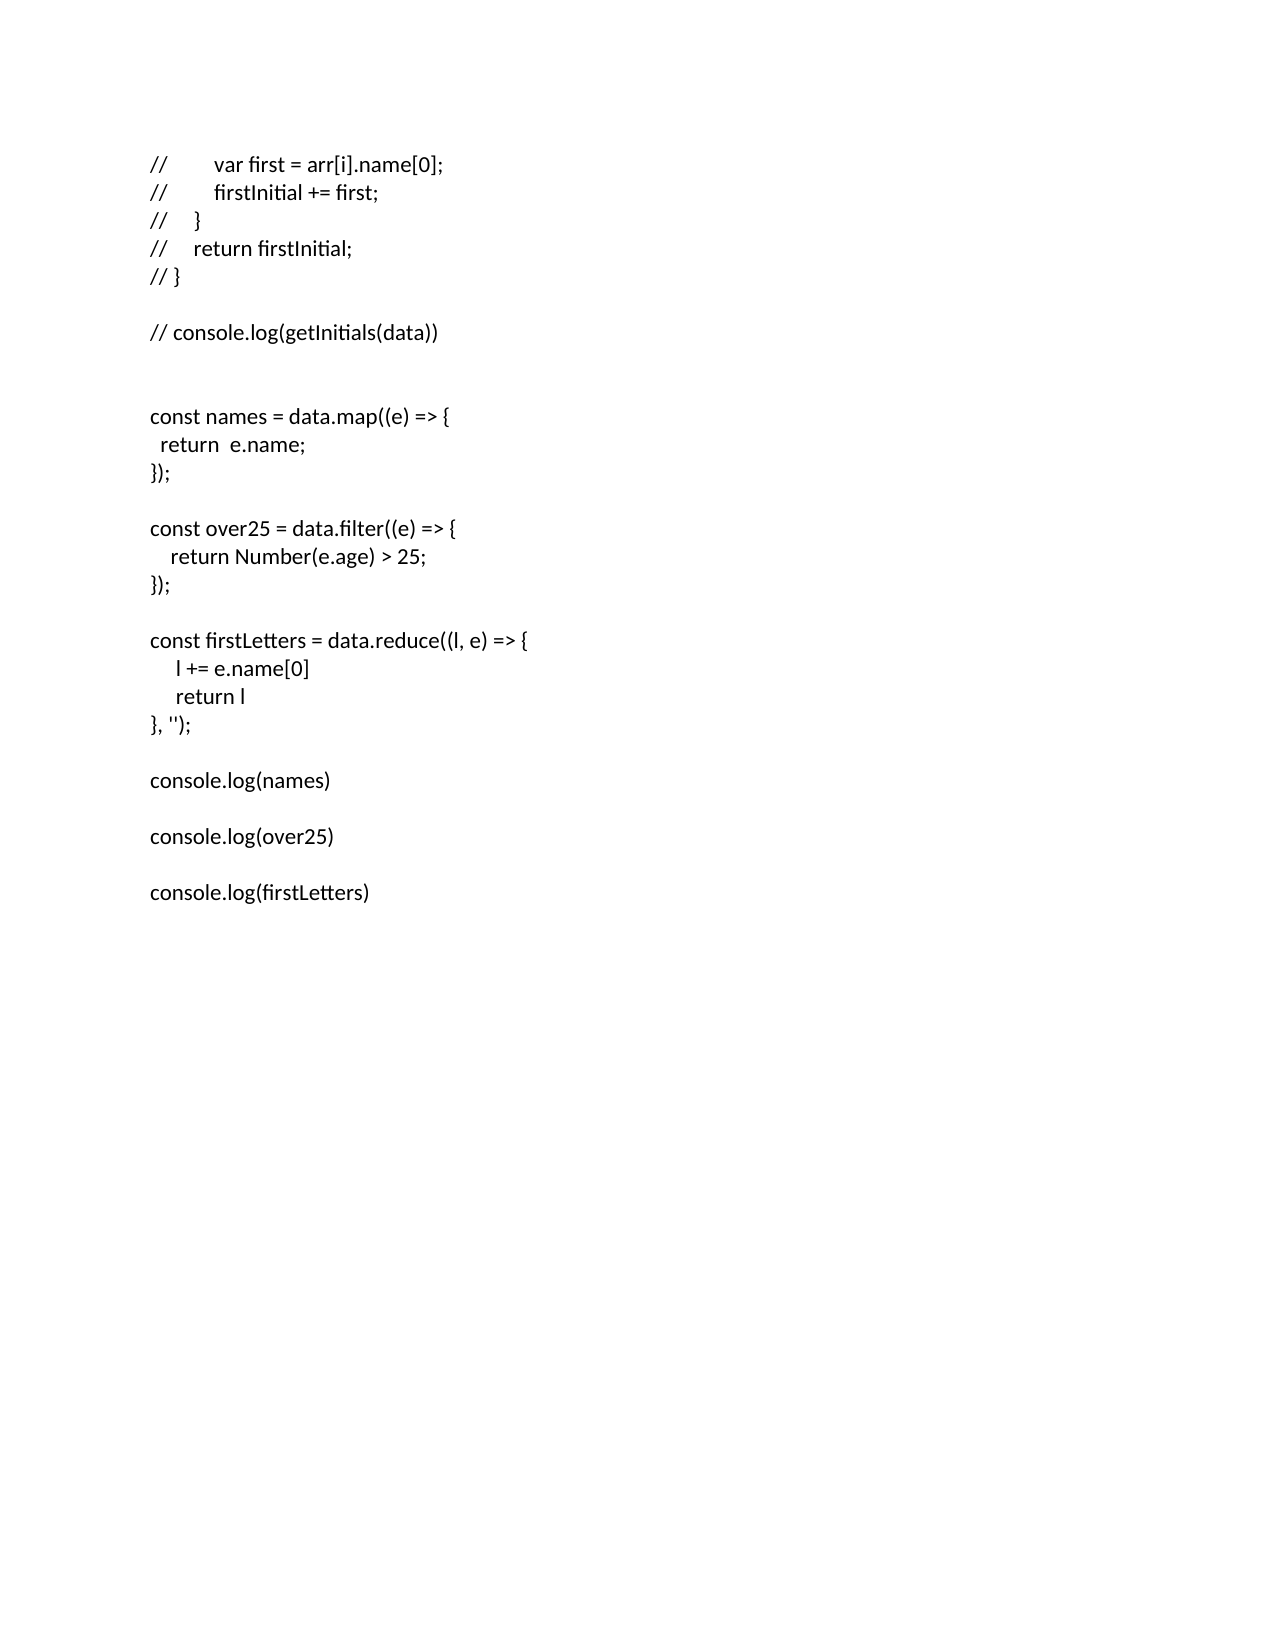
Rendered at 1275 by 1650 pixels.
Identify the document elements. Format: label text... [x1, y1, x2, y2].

text const firstLetters = data.reduce((l, e) => { [150, 626, 1125, 654]
text const names = data.map((e) => { [150, 402, 1125, 430]
text console.log(firstLetters) [150, 878, 1125, 907]
text return e.name; [150, 430, 1125, 458]
text return Number(e.age) > 25; [150, 542, 1125, 570]
text // return firstInitial; [150, 234, 1125, 262]
text const over25 = data.filter((e) => { [150, 514, 1125, 542]
text }); [150, 570, 1125, 598]
text console.log(over25) [150, 822, 1125, 851]
text l += e.name[0] [150, 654, 1125, 682]
text // firstInitial += first; [150, 178, 1125, 206]
text }); [150, 458, 1125, 486]
text }, ''); [150, 710, 1125, 738]
text return l [150, 682, 1125, 710]
text // console.log(getInitials(data)) [150, 318, 1125, 346]
text // } [150, 206, 1125, 234]
text // var first = arr[i].name[0]; [150, 150, 1125, 178]
text // } [150, 262, 1125, 290]
text console.log(names) [150, 766, 1125, 794]
